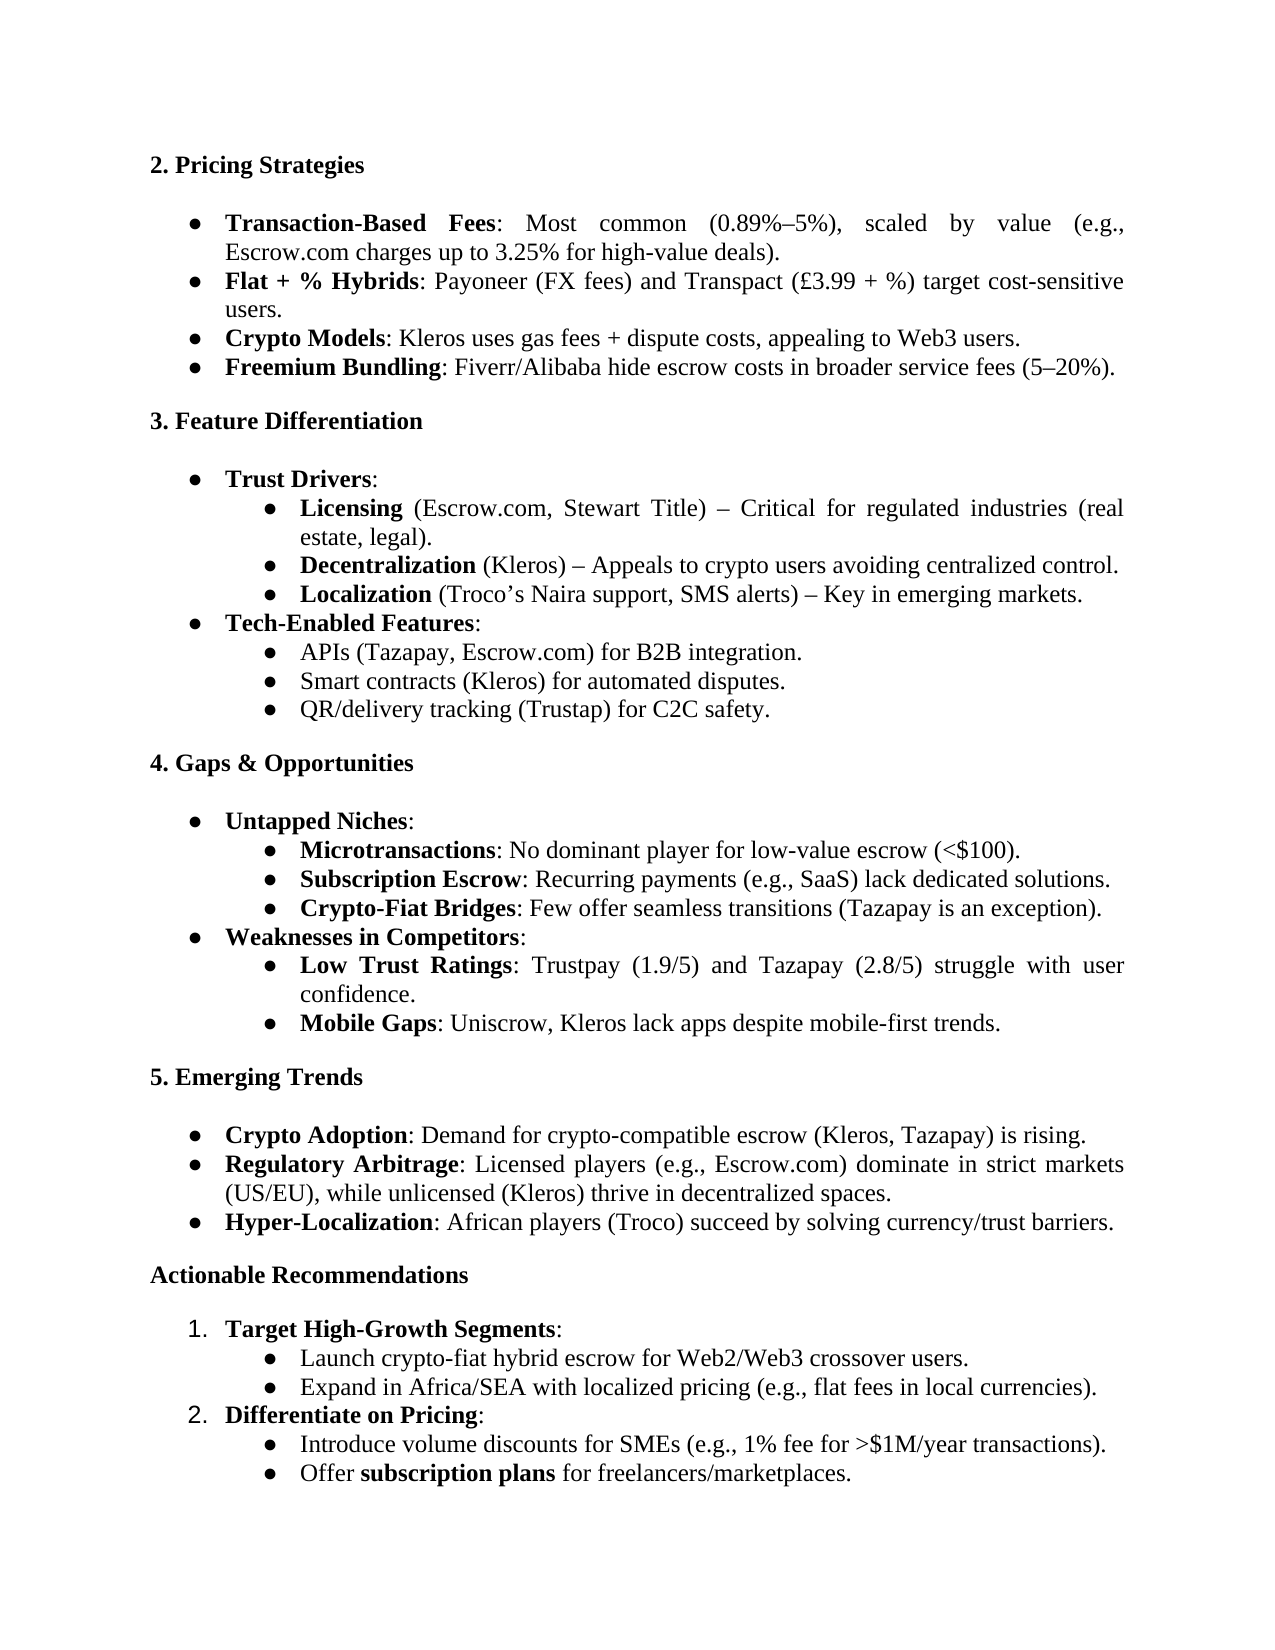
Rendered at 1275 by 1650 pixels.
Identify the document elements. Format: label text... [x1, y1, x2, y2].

list Freemium Bundling: Fiverr/Alibaba hide escrow costs in broader service fees (5–20%). [187, 352, 1125, 381]
list Mobile Gaps: Uniscrow, Kleros lack apps despite mobile-first trends. [262, 1008, 1125, 1037]
list Introduce volume discounts for SMEs (e.g., 1% fee for >$1M/year transactions). [262, 1429, 1125, 1458]
list Expand in Africa/SEA with localized pricing (e.g., flat fees in local currencies). [262, 1372, 1125, 1400]
list QR/delivery tracking (Trustap) for C2C safety. [262, 694, 1125, 723]
list Crypto Adoption: Demand for crypto-compatible escrow (Kleros, Tazapay) is rising. [187, 1120, 1125, 1149]
text 3. Feature Differentiation [150, 406, 1125, 435]
list Localization (Troco’s Naira support, SMS alerts) – Key in emerging markets. [262, 579, 1125, 608]
list Licensing (Escrow.com, Stewart Title) – Critical for regulated industries (real estate, legal). [262, 493, 1125, 550]
list Launch crypto-fiat hybrid escrow for Web2/Web3 crossover users. [262, 1343, 1125, 1372]
list Crypto-Fiat Bridges: Few offer seamless transitions (Tazapay is an exception). [262, 893, 1125, 922]
list Offer subscription plans for freelancers/marketplaces. [262, 1458, 1125, 1487]
list Crypto Models: Kleros uses gas fees + dispute costs, appealing to Web3 users. [187, 323, 1125, 352]
list Trust Drivers: [187, 464, 1125, 493]
list Weaknesses in Competitors: [187, 922, 1125, 951]
list Decentralization (Kleros) – Appeals to crypto users avoiding centralized control. [262, 550, 1125, 579]
text 5. Emerging Trends [150, 1062, 1125, 1091]
list Low Trust Ratings: Trustpay (1.9/5) and Tazapay (2.8/5) struggle with user confidence. [262, 951, 1125, 1008]
list Untapped Niches: [187, 806, 1125, 835]
list Microtransactions: No dominant player for low-value escrow (<$100). [262, 835, 1125, 864]
text 4. Gaps & Opportunities [150, 748, 1125, 777]
list Differentiate on Pricing: [187, 1400, 1125, 1429]
list Flat + % Hybrids: Payoneer (FX fees) and Transpact (£3.99 + %) target cost-sensitive users. [187, 266, 1125, 323]
list Transaction-Based Fees: Most common (0.89%–5%), scaled by value (e.g., Escrow.com charges up to 3.25% for high-value deals). [187, 208, 1125, 266]
list Tech-Enabled Features: [187, 608, 1125, 637]
list Hyper-Localization: African players (Troco) succeed by solving currency/trust barriers. [187, 1206, 1125, 1235]
list APIs (Tazapay, Escrow.com) for B2B integration. [262, 637, 1125, 666]
list Regulatory Arbitrage: Licensed players (e.g., Escrow.com) dominate in strict markets (US/EU), while unlicensed (Kleros) thrive in decentralized spaces. [187, 1149, 1125, 1206]
text Actionable Recommendations [150, 1260, 1125, 1289]
list Subscription Escrow: Recurring payments (e.g., SaaS) lack dedicated solutions. [262, 864, 1125, 893]
list Smart contracts (Kleros) for automated disputes. [262, 666, 1125, 694]
list Target High-Growth Segments: [187, 1314, 1125, 1343]
text 2. Pricing Strategies [150, 150, 1125, 179]
